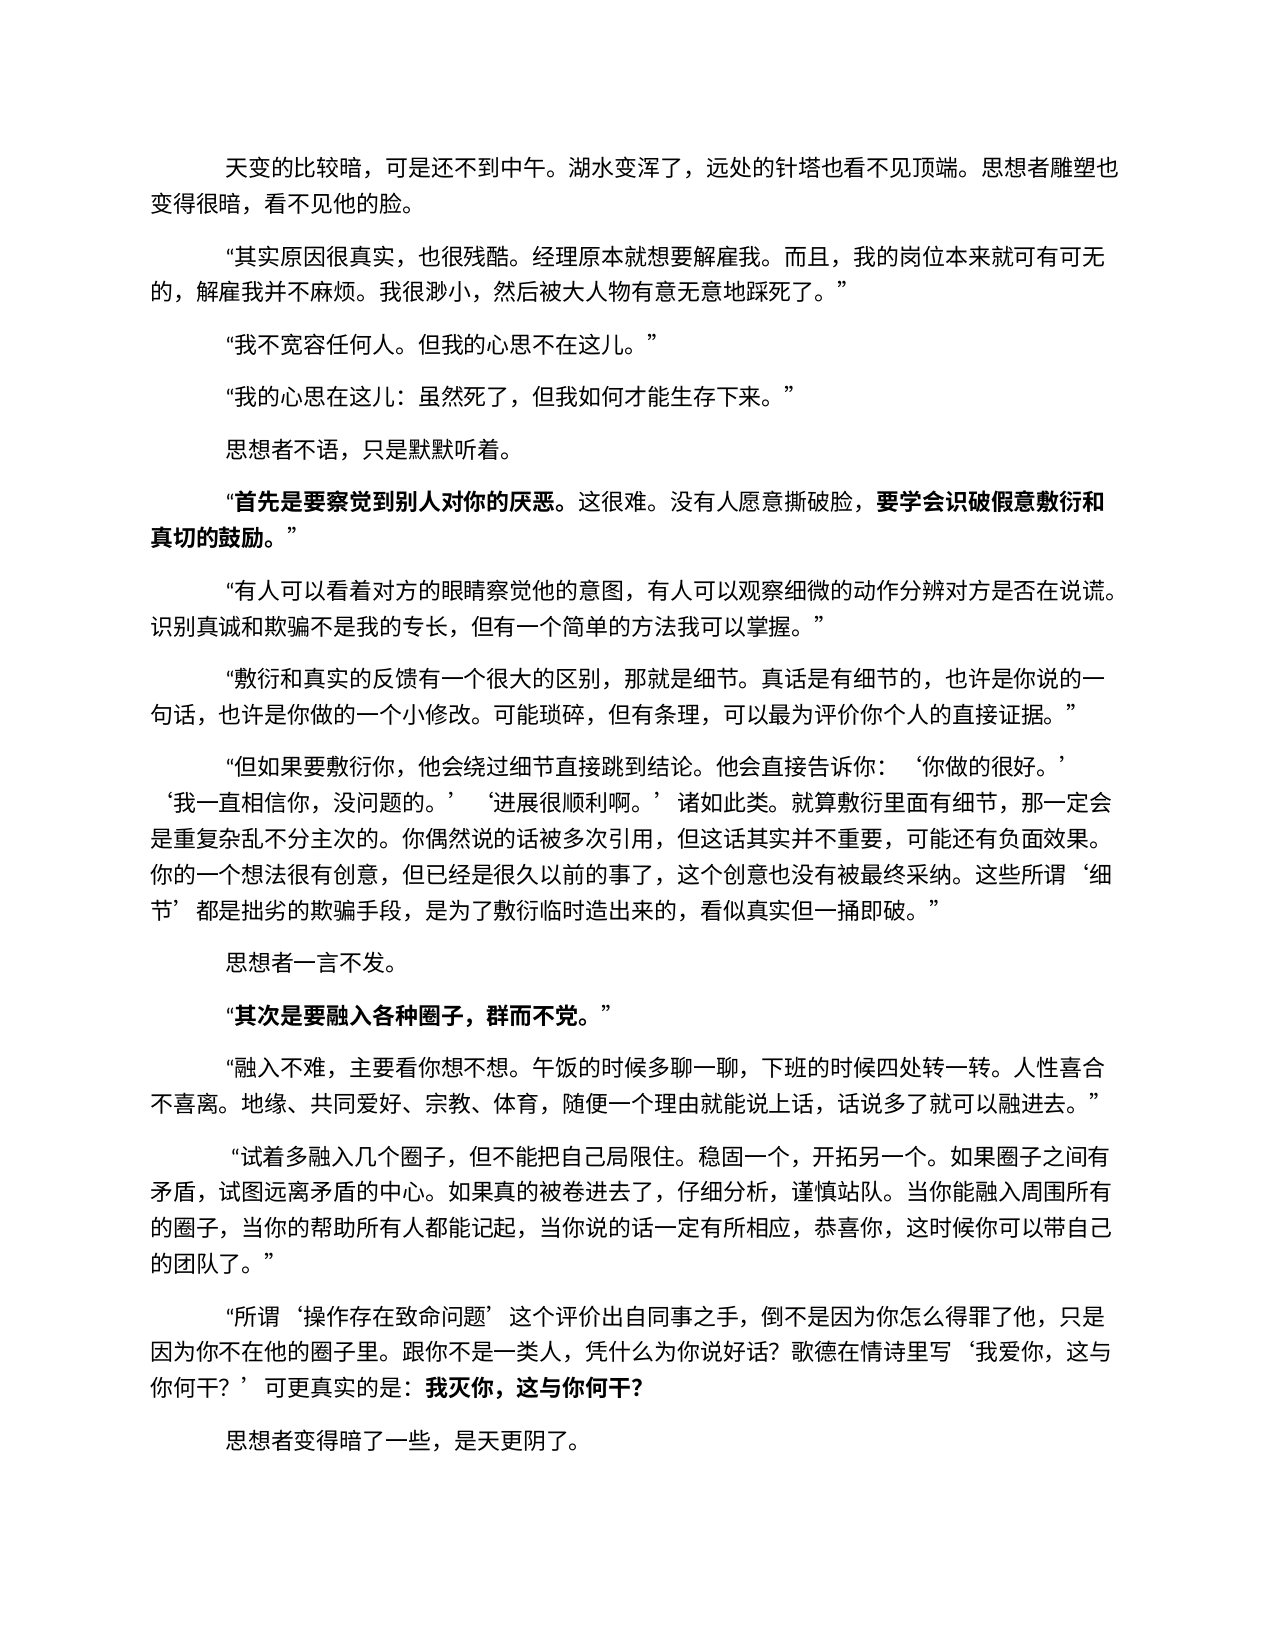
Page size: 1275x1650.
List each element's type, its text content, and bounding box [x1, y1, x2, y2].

text “我不宽容任何人。但我的心思不在这儿。” [150, 327, 1125, 360]
text “有人可以看着对方的眼睛察觉他的意图，有人可以观察细微的动作分辨对方是否在说谎。识别真诚和欺骗不是我的专长，但有一个简单的方法我可以掌握。” [150, 572, 1125, 642]
text “所谓‘操作存在致命问题’这个评价出自同事之手，倒不是因为你怎么得罪了他，只是因为你不在他的圈子里。跟你不是一类人，凭什么为你说好话？歌德在情诗里写‘我爱你，这与你何干？’可更真实的是：我灭你，这与你何干？ [150, 1298, 1125, 1403]
text “首先是要察觉到别人对你的厌恶。这很难。没有人愿意撕破脸，要学会识破假意敷衍和真切的鼓励。” [150, 484, 1125, 553]
text “我的心思在这儿：虽然死了，但我如何才能生存下来。” [150, 379, 1125, 412]
text “但如果要敷衍你，他会绕过细节直接跳到结论。他会直接告诉你：‘你做的很好。’‘我一直相信你，没问题的。’‘进展很顺利啊。’诸如此类。就算敷衍里面有细节，那一定会是重复杂乱不分主次的。你偶然说的话被多次引用，但这话其实并不重要，可能还有负面效果。你的一个想法很有创意，但已经是很久以前的事了，这个创意也没有被最终采纳。这些所谓‘细节’都是拙劣的欺骗手段，是为了敷衍临时造出来的，看似真实但一捅即破。” [150, 749, 1125, 926]
text 思想者变得暗了一些，是天更阴了。 [150, 1422, 1125, 1456]
text “其次是要融入各种圈子，群而不党。” [150, 997, 1125, 1031]
text 天变的比较暗，可是还不到中午。湖水变浑了，远处的针塔也看不见顶端。思想者雕塑也变得很暗，看不见他的脸。 [150, 150, 1125, 219]
text 思想者不语，只是默默听着。 [150, 432, 1125, 465]
text “敷衍和真实的反馈有一个很大的区别，那就是细节。真话是有细节的，也许是你说的一句话，也许是你做的一个小修改。可能琐碎，但有条理，可以最为评价你个人的直接证据。” [150, 661, 1125, 730]
text “试着多融入几个圈子，但不能把自己局限住。稳固一个，开拓另一个。如果圈子之间有矛盾，试图远离矛盾的中心。如果真的被卷进去了，仔细分析，谨慎站队。当你能融入周围所有的圈子，当你的帮助所有人都能记起，当你说的话一定有所相应，恭喜你，这时候你可以带自己的团队了。” [150, 1138, 1125, 1279]
text 思想者一言不发。 [150, 945, 1125, 978]
text “融入不难，主要看你想不想。午饭的时候多聊一聊，下班的时候四处转一转。人性喜合不喜离。地缘、共同爱好、宗教、体育，随便一个理由就能说上话，话说多了就可以融进去。” [150, 1050, 1125, 1119]
text “其实原因很真实，也很残酷。经理原本就想要解雇我。而且，我的岗位本来就可有可无的，解雇我并不麻烦。我很渺小，然后被大人物有意无意地踩死了。” [150, 238, 1125, 307]
